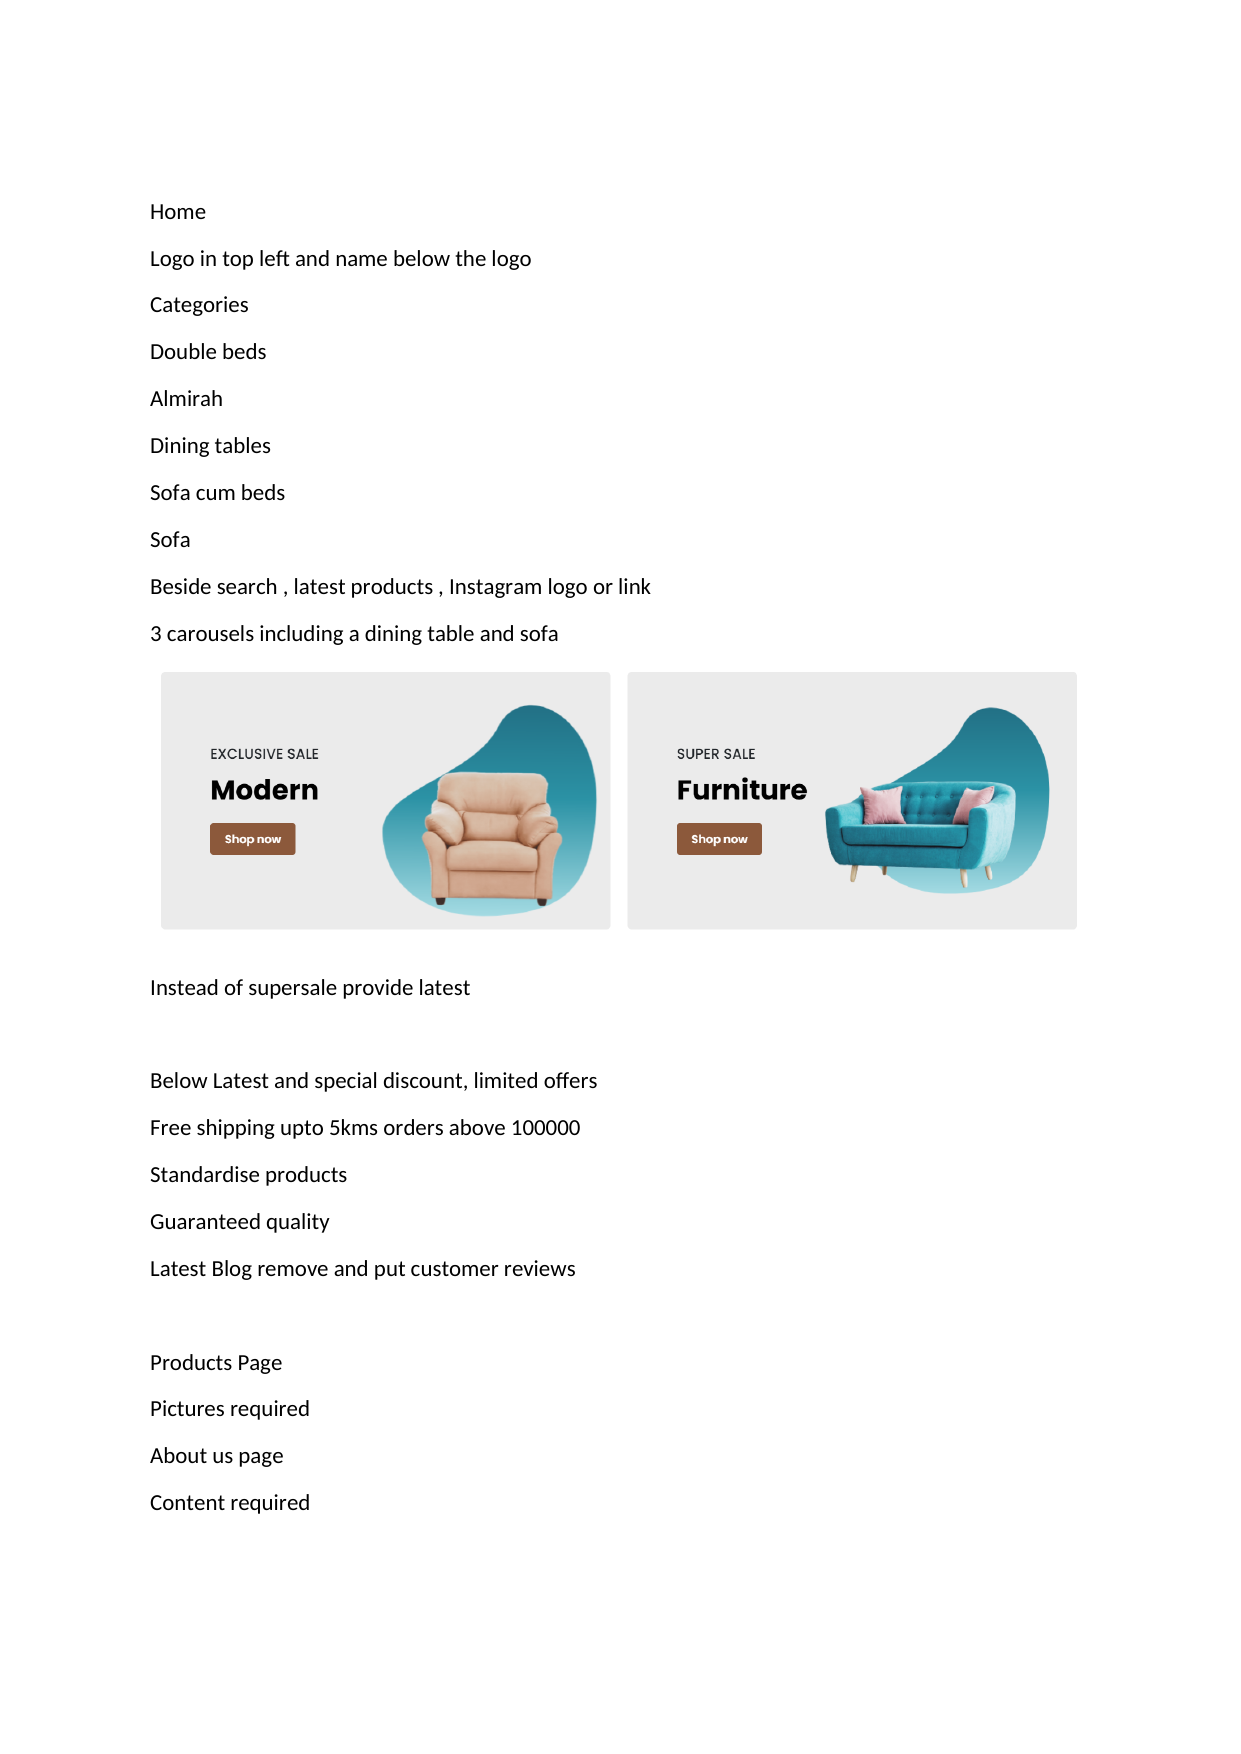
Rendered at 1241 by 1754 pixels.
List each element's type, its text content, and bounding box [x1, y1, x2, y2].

text Logo in top left and name below the logo [150, 244, 1090, 272]
text Almirah [150, 384, 1090, 412]
text Double beds [150, 337, 1090, 366]
text Latest Blog remove and put customer reviews [150, 1254, 1090, 1282]
text Standardise products [150, 1160, 1090, 1188]
text Sofa [150, 525, 1090, 553]
text Pictures required [150, 1394, 1090, 1422]
text Categories [150, 291, 1090, 319]
picture [150, 665, 1091, 954]
text Below Latest and special discount, limited offers [150, 1066, 1090, 1094]
text Products Page [150, 1348, 1090, 1376]
text About us page [150, 1441, 1090, 1469]
text Beside search , latest products , Instagram logo or link [150, 572, 1090, 600]
text 3 carousels including a dining table and sofa [150, 619, 1090, 647]
text Dining tables [150, 431, 1090, 459]
text Guaranteed quality [150, 1207, 1090, 1235]
text Free shipping upto 5kms orders above 100000 [150, 1113, 1090, 1141]
text Home [150, 197, 1090, 225]
text Instead of supersale provide latest [150, 973, 1090, 1001]
text Content required [150, 1488, 1090, 1516]
text Sofa cum beds [150, 478, 1090, 506]
